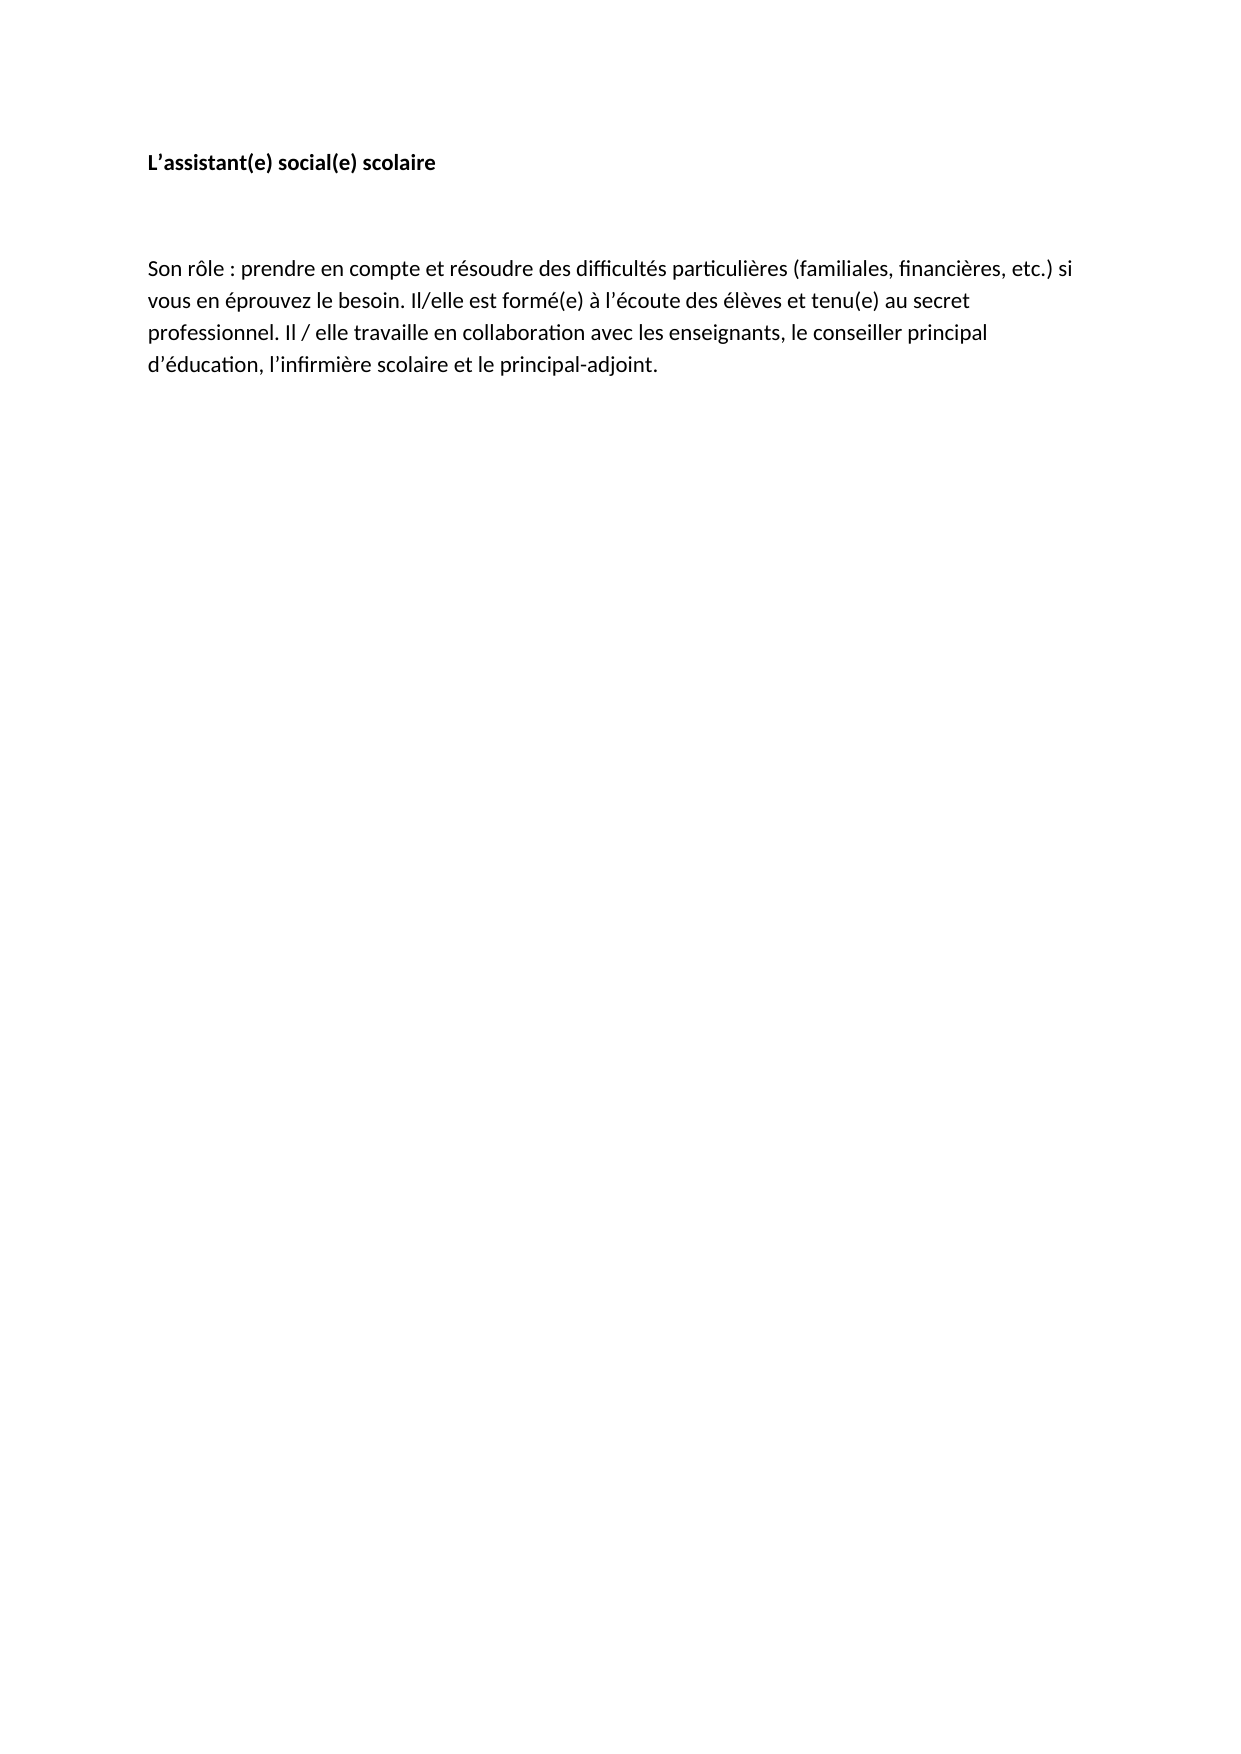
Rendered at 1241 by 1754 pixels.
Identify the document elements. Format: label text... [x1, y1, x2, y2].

text L’assistant(e) social(e) scolaire [148, 148, 1093, 176]
text Son rôle : prendre en compte et résoudre des difficultés particulières (familiales, financières, etc.) si vous en éprouvez le besoin. Il/elle est formé(e) à l’écoute des élèves et tenu(e) au secret professionnel. Il / elle travaille en collaboration avec les enseignants, le conseiller principal d’éducation, l’infirmière scolaire et le principal-adjoint. [148, 254, 1093, 378]
